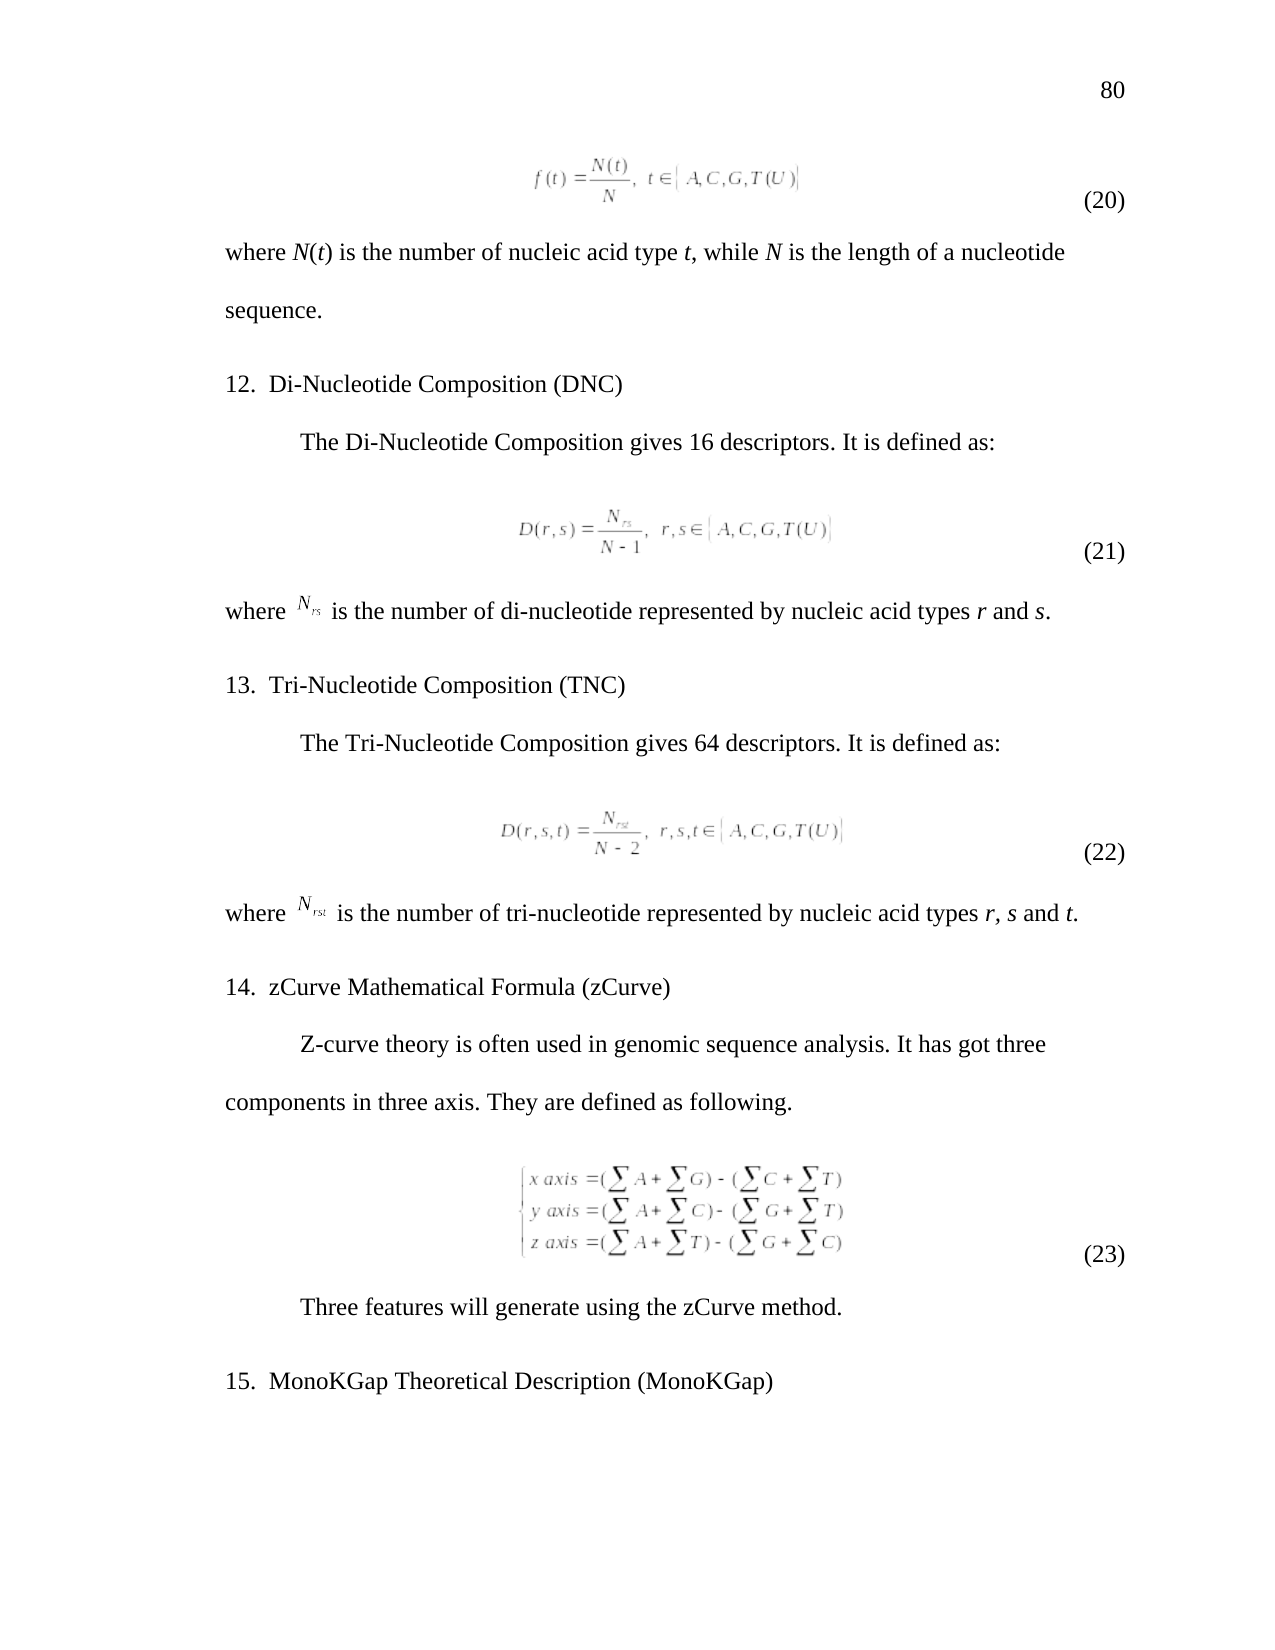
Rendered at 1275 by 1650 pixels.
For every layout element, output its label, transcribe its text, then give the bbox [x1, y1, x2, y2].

text (21) [225, 501, 1125, 564]
list Tri-Nucleotide Composition (TNC) [225, 671, 1125, 699]
list zCurve Mathematical Formula (zCurve) [225, 972, 1125, 1001]
list Di-Nucleotide Composition (DNC) [225, 369, 1125, 398]
text (22) [225, 802, 1125, 866]
text where N(t) is the number of nucleic acid type t, while N is the length of a nucleotide sequence. [225, 237, 1125, 324]
list MonoKGap Theoretical Description (MonoKGap) [225, 1366, 1125, 1395]
text (23) [225, 1161, 1125, 1268]
text The Di-Nucleotide Composition gives 16 descriptors. It is defined as: [225, 427, 1125, 455]
text (20) [225, 150, 1125, 214]
text where is the number of tri-nucleotide represented by nucleic acid types r, s and t. [225, 890, 1125, 926]
text The Tri-Nucleotide Composition gives 64 descriptors. It is defined as: [225, 728, 1125, 757]
text where is the number of di-nucleotide represented by nucleic acid types r and s. [225, 588, 1125, 625]
text Three features will generate using the zCurve method. [225, 1292, 1125, 1321]
text Z-curve theory is often used in genomic sequence analysis. It has got three components in three axis. They are defined as following. [225, 1029, 1125, 1116]
